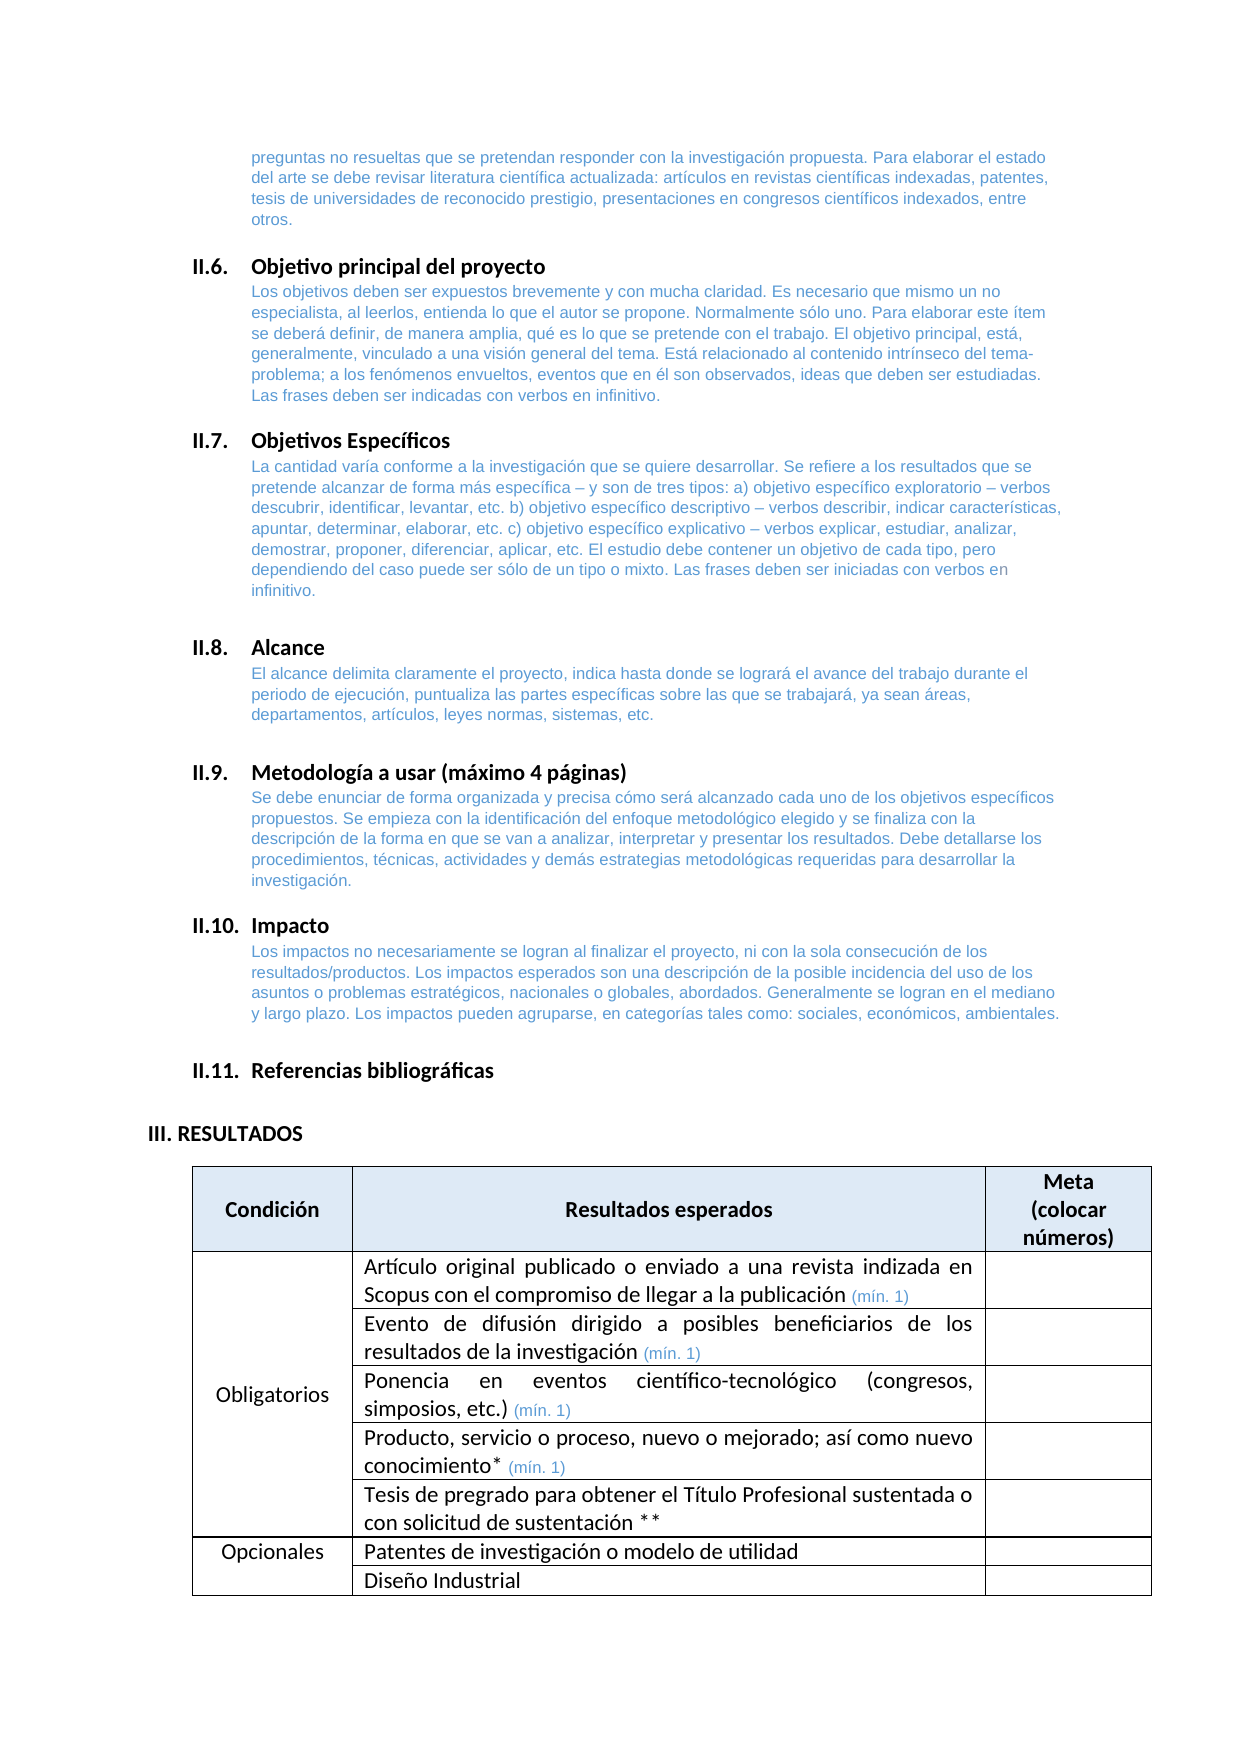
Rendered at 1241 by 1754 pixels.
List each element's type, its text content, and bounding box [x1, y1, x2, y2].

list Los impactos no necesariamente se logran al finalizar el proyecto, ni con la sola consecución de los resultados/productos. Los impactos esperados son una descripción de la posible incidencia del uso de los asuntos o problemas estratégicos, nacionales o globales, abordados. Generalmente se logran en el mediano y largo plazo. Los impactos pueden agruparse, en categorías tales como: sociales, económicos, ambientales. [251, 942, 1063, 1023]
list Objetivos Específicos [192, 427, 1063, 455]
table_cell Diseño Industrial [353, 1566, 985, 1594]
table_cell Producto, servicio o proceso, nuevo o mejorado; así como nuevo conocimiento* (mín. 1) [353, 1423, 985, 1479]
table_cell Tesis de pregrado para obtener el Título Profesional sustentada o con solicitud de sustentación ** [353, 1480, 985, 1536]
list Metodología a usar (máximo 4 páginas) [192, 758, 1063, 786]
table_cell [986, 1538, 1151, 1565]
table_cell Artículo original publicado o enviado a una revista indizada en Scopus con el compromiso de llegar a la publicación (mín. 1) [353, 1252, 985, 1308]
list Los objetivos deben ser expuestos brevemente y con mucha claridad. Es necesario que mismo un no especialista, al leerlos, entienda lo que el autor se propone. Normalmente sólo uno. Para elaborar este ítem se deberá definir, de manera amplia, qué es lo que se pretende con el trabajo. El objetivo principal, está, generalmente, vinculado a una visión general del tema. Está relacionado al contenido intrínseco del tema-problema; a los fenómenos envueltos, eventos que en él son observados, ideas que deben ser estudiadas. Las frases deben ser indicadas con verbos en infinitivo. [251, 282, 1063, 404]
table_header Condición [193, 1167, 352, 1251]
table_cell [986, 1309, 1151, 1365]
table_cell [986, 1366, 1151, 1422]
table_cell [986, 1423, 1151, 1479]
table_header Meta (colocar números) [986, 1167, 1151, 1251]
table_cell Ponencia en eventos científico-tecnológico (congresos, simposios, etc.) (mín. 1) [353, 1366, 985, 1422]
list La cantidad varía conforme a la investigación que se quiere desarrollar. Se refiere a los resultados que se pretende alcanzar de forma más específica – y son de tres tipos: a) objetivo específico exploratorio – verbos descubrir, identificar, levantar, etc. b) objetivo específico descriptivo – verbos describir, indicar características, apuntar, determinar, elaborar, etc. c) objetivo específico explicativo – verbos explicar, estudiar, analizar, demostrar, proponer, diferenciar, aplicar, etc. El estudio debe contener un objetivo de cada tipo, pero dependiendo del caso puede ser sólo de un tipo o mixto. Las frases deben ser iniciadas con verbos en infinitivo. [251, 457, 1063, 600]
table_cell Evento de difusión dirigido a posibles beneficiarios de los resultados de la investigación (mín. 1) [353, 1309, 985, 1365]
list Impacto [192, 912, 1063, 940]
list El alcance delimita claramente el proyecto, indica hasta donde se logrará el avance del trabajo durante el periodo de ejecución, puntualiza las partes específicas sobre las que se trabajará, ya sean áreas, departamentos, artículos, leyes normas, sistemas, etc. [251, 664, 1063, 724]
list Alcance [192, 633, 1063, 661]
table_cell Patentes de investigación o modelo de utilidad [353, 1538, 985, 1565]
table_cell [986, 1566, 1151, 1594]
list Se debe enunciar de forma organizada y precisa cómo será alcanzado cada uno de los objetivos específicos propuestos. Se empieza con la identificación del enfoque metodológico elegido y se finaliza con la descripción de la forma en que se van a analizar, interpretar y presentar los resultados. Debe detallarse los procedimientos, técnicas, actividades y demás estrategias metodológicas requeridas para desarrollar la investigación. [251, 788, 1063, 889]
table_cell [986, 1480, 1151, 1536]
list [251, 148, 1063, 229]
table_header Resultados esperados [353, 1167, 985, 1251]
list RESULTADOS [148, 1119, 1063, 1147]
list Objetivo principal del proyecto [192, 252, 1063, 280]
table_cell [986, 1252, 1151, 1308]
list Referencias bibliográficas [192, 1057, 1063, 1084]
table_cell Obligatorios [193, 1252, 352, 1536]
table_cell Opcionales [193, 1538, 352, 1594]
